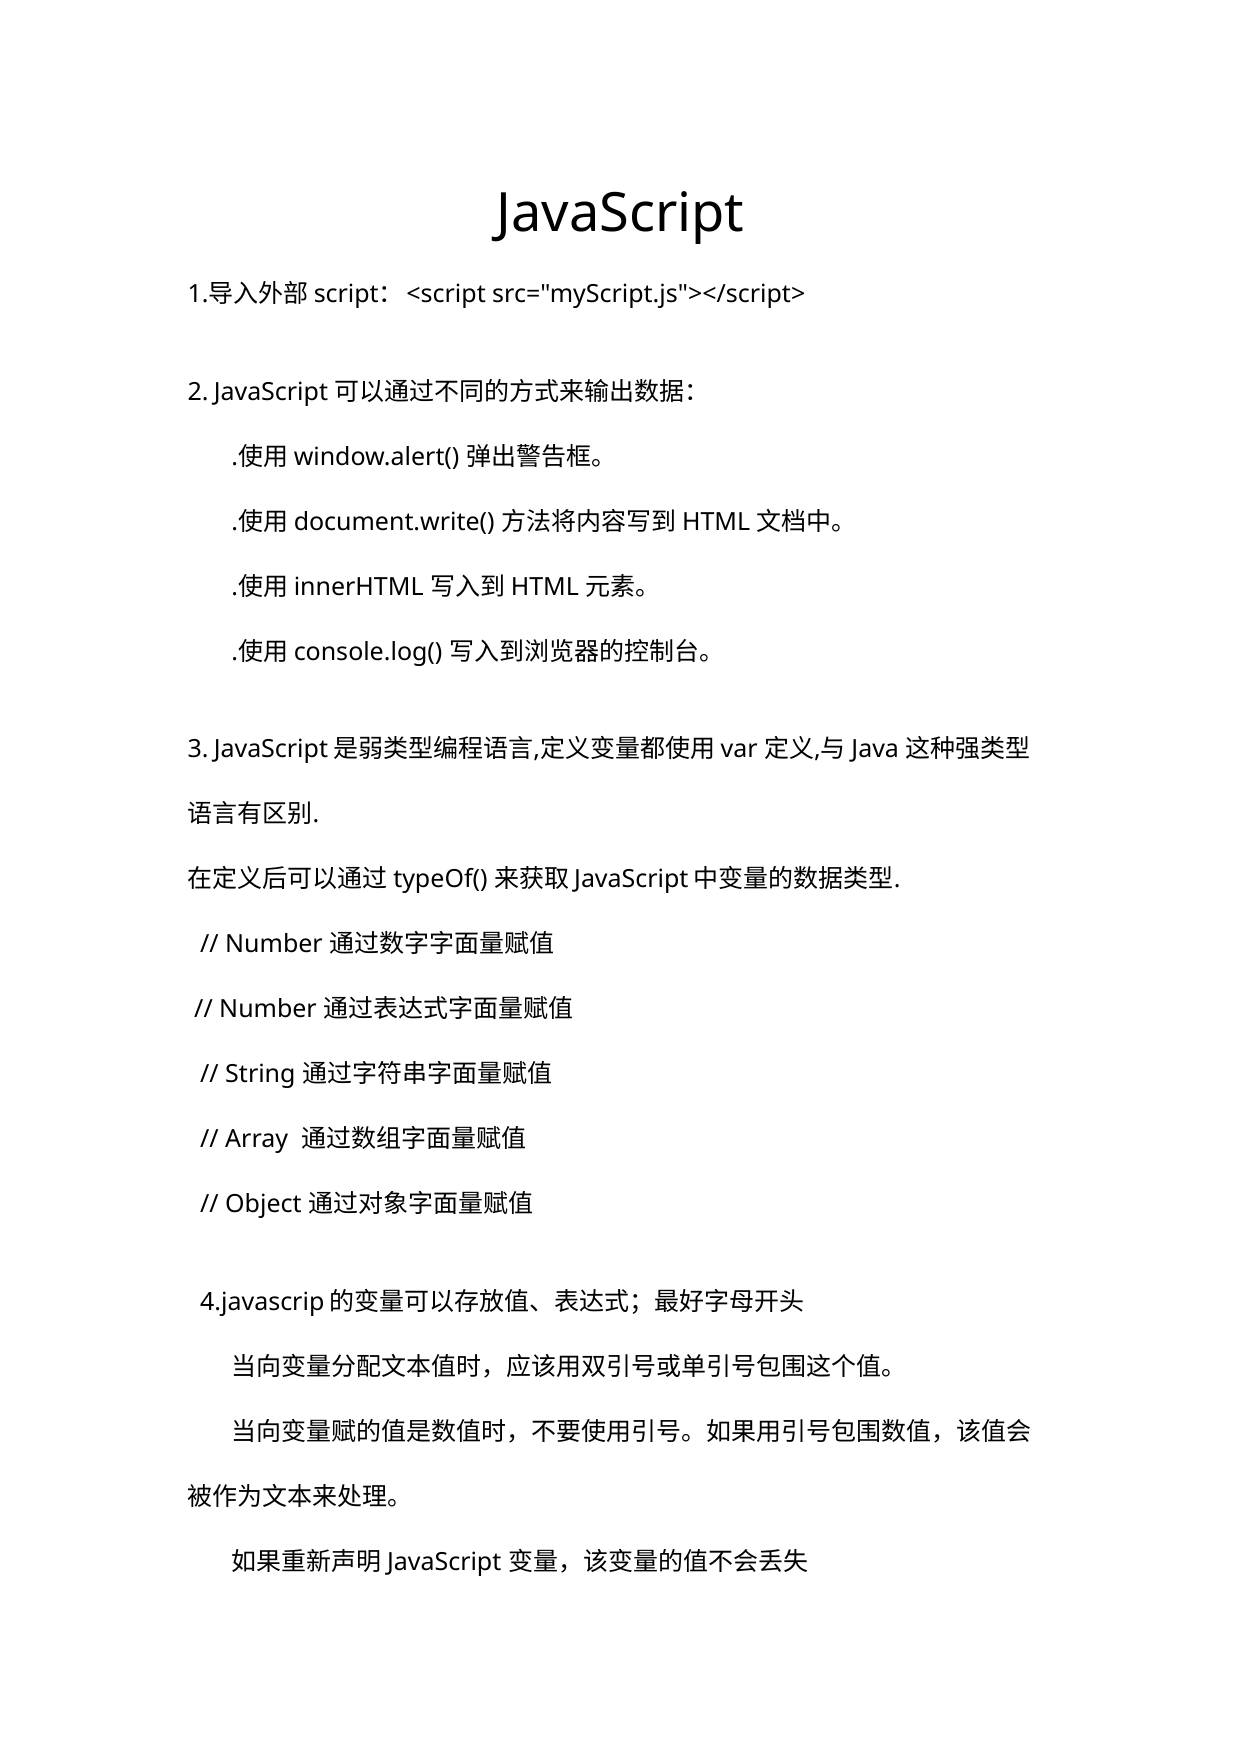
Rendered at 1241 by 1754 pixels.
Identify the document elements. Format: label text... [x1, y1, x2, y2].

text // String 通过字符串字面量赋值 [187, 1039, 1053, 1104]
text .使用 console.log() 写入到浏览器的控制台。 [187, 617, 1053, 682]
text 1.导入外部script： <script src="myScript.js"></script> [187, 259, 1053, 324]
text .使用 window.alert() 弹出警告框。 [187, 422, 1053, 487]
text 当向变量分配文本值时，应该用双引号或单引号包围这个值。 [187, 1332, 1053, 1397]
text 4.javascrip的变量可以存放值、表达式；最好字母开头 [187, 1267, 1053, 1332]
text // Array 通过数组字面量赋值 [187, 1104, 1053, 1169]
text 如果重新声明 JavaScript 变量，该变量的值不会丢失 [187, 1527, 1053, 1592]
text JavaScript [187, 162, 1053, 259]
text 2. JavaScript 可以通过不同的方式来输出数据： [187, 357, 1053, 422]
text // Object 通过对象字面量赋值 [187, 1169, 1053, 1234]
text .使用 document.write() 方法将内容写到 HTML 文档中。 [187, 487, 1053, 552]
text 在定义后可以通过 typeOf() 来获取JavaScript中变量的数据类型. [187, 844, 1053, 909]
text .使用 innerHTML 写入到 HTML 元素。 [187, 552, 1053, 617]
text 3. JavaScript是弱类型编程语言,定义变量都使用 var 定义,与 Java 这种强类型语言有区别. [187, 714, 1053, 844]
text 当向变量赋的值是数值时，不要使用引号。如果用引号包围数值，该值会被作为文本来处理。 [187, 1397, 1053, 1527]
text // Number 通过数字字面量赋值 [187, 909, 1053, 974]
text // Number 通过表达式字面量赋值 [187, 974, 1053, 1039]
